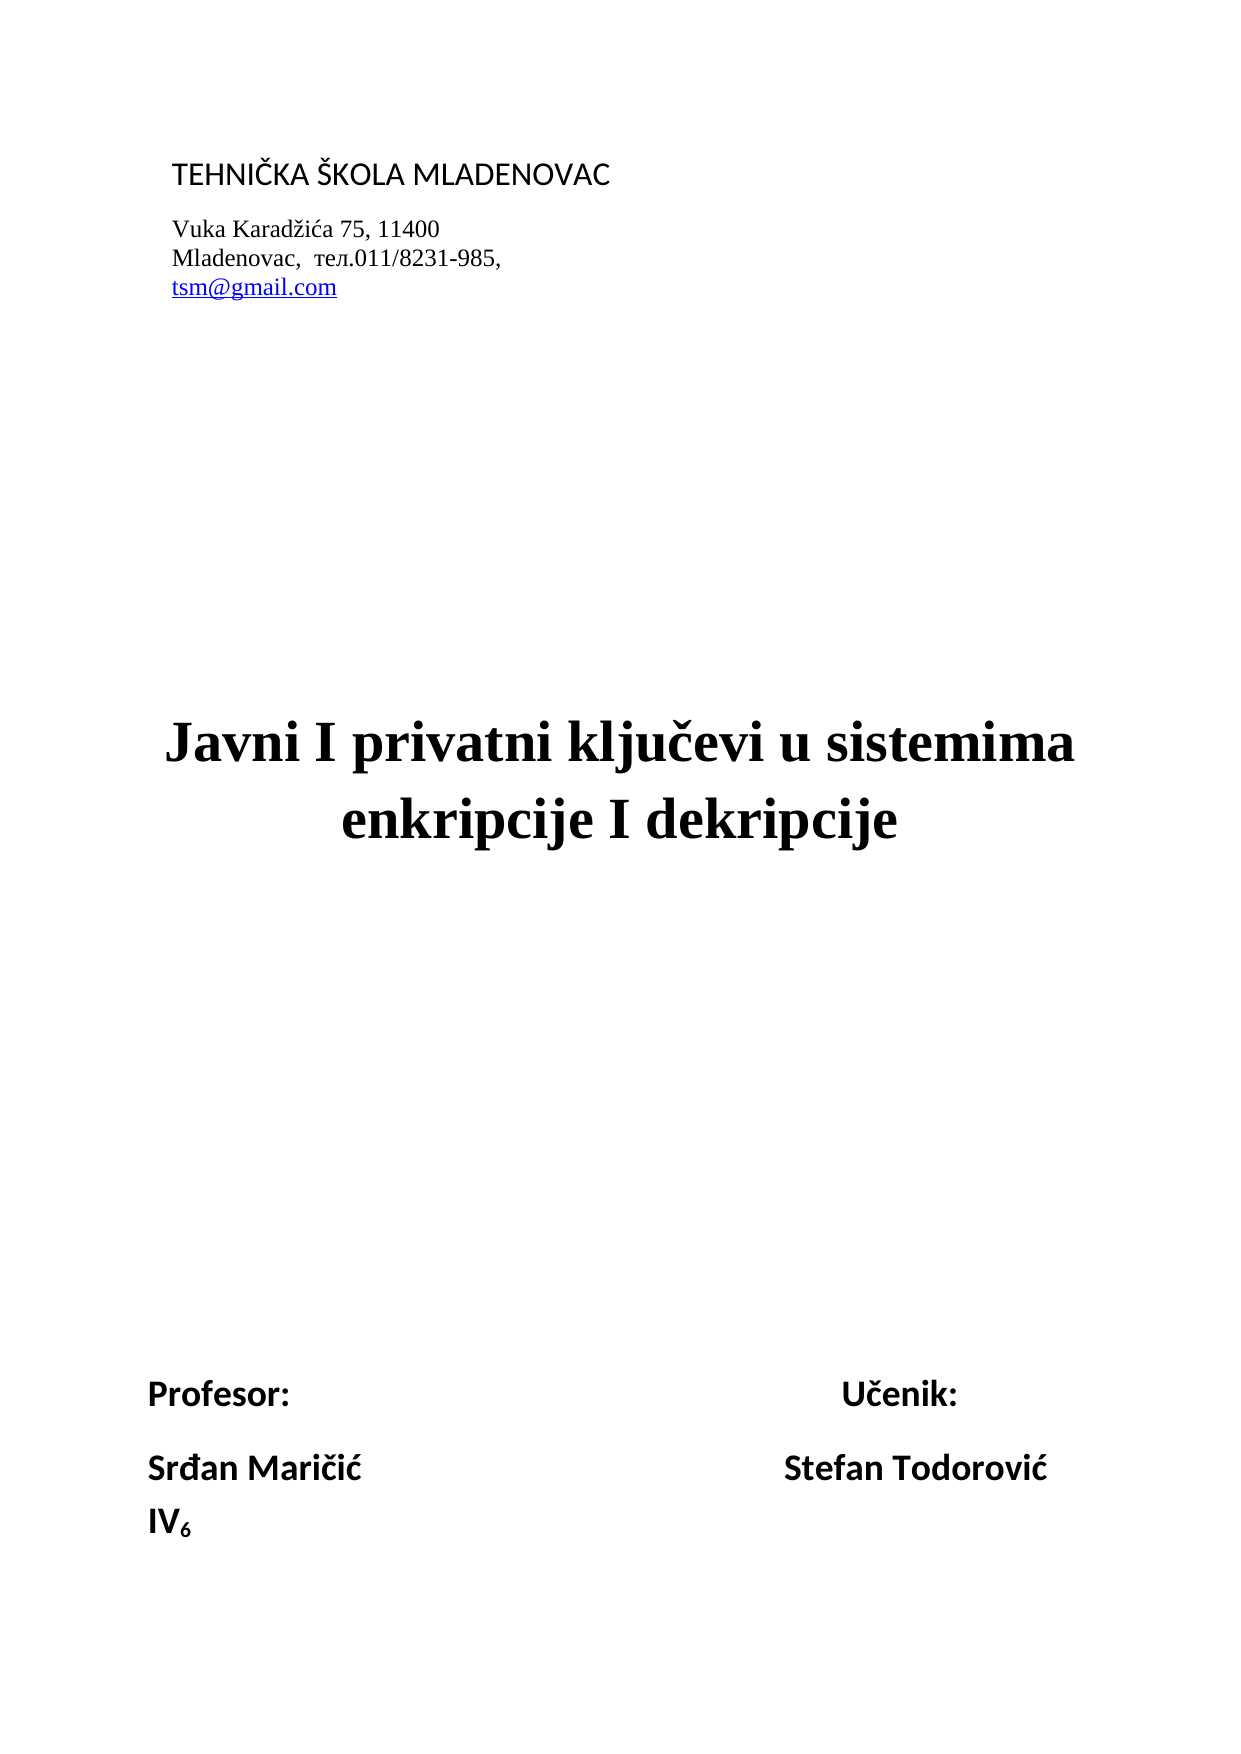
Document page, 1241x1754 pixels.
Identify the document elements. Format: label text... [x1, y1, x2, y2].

text Srđan Maričić Stefan Todorović IV6 [148, 1444, 1093, 1542]
text Profesor: Učenik: [148, 1370, 1093, 1416]
text Javni I privatni ključevi u sistemima enkripcije I dekripcije [148, 707, 1093, 851]
text TEHNIČKA ŠKOLA MLADENOVAC [172, 155, 1093, 193]
text Vuka Karadžića 75, 11400 Mladenovac, тел.011/8231-985, tsm@gmail.com [172, 214, 553, 300]
